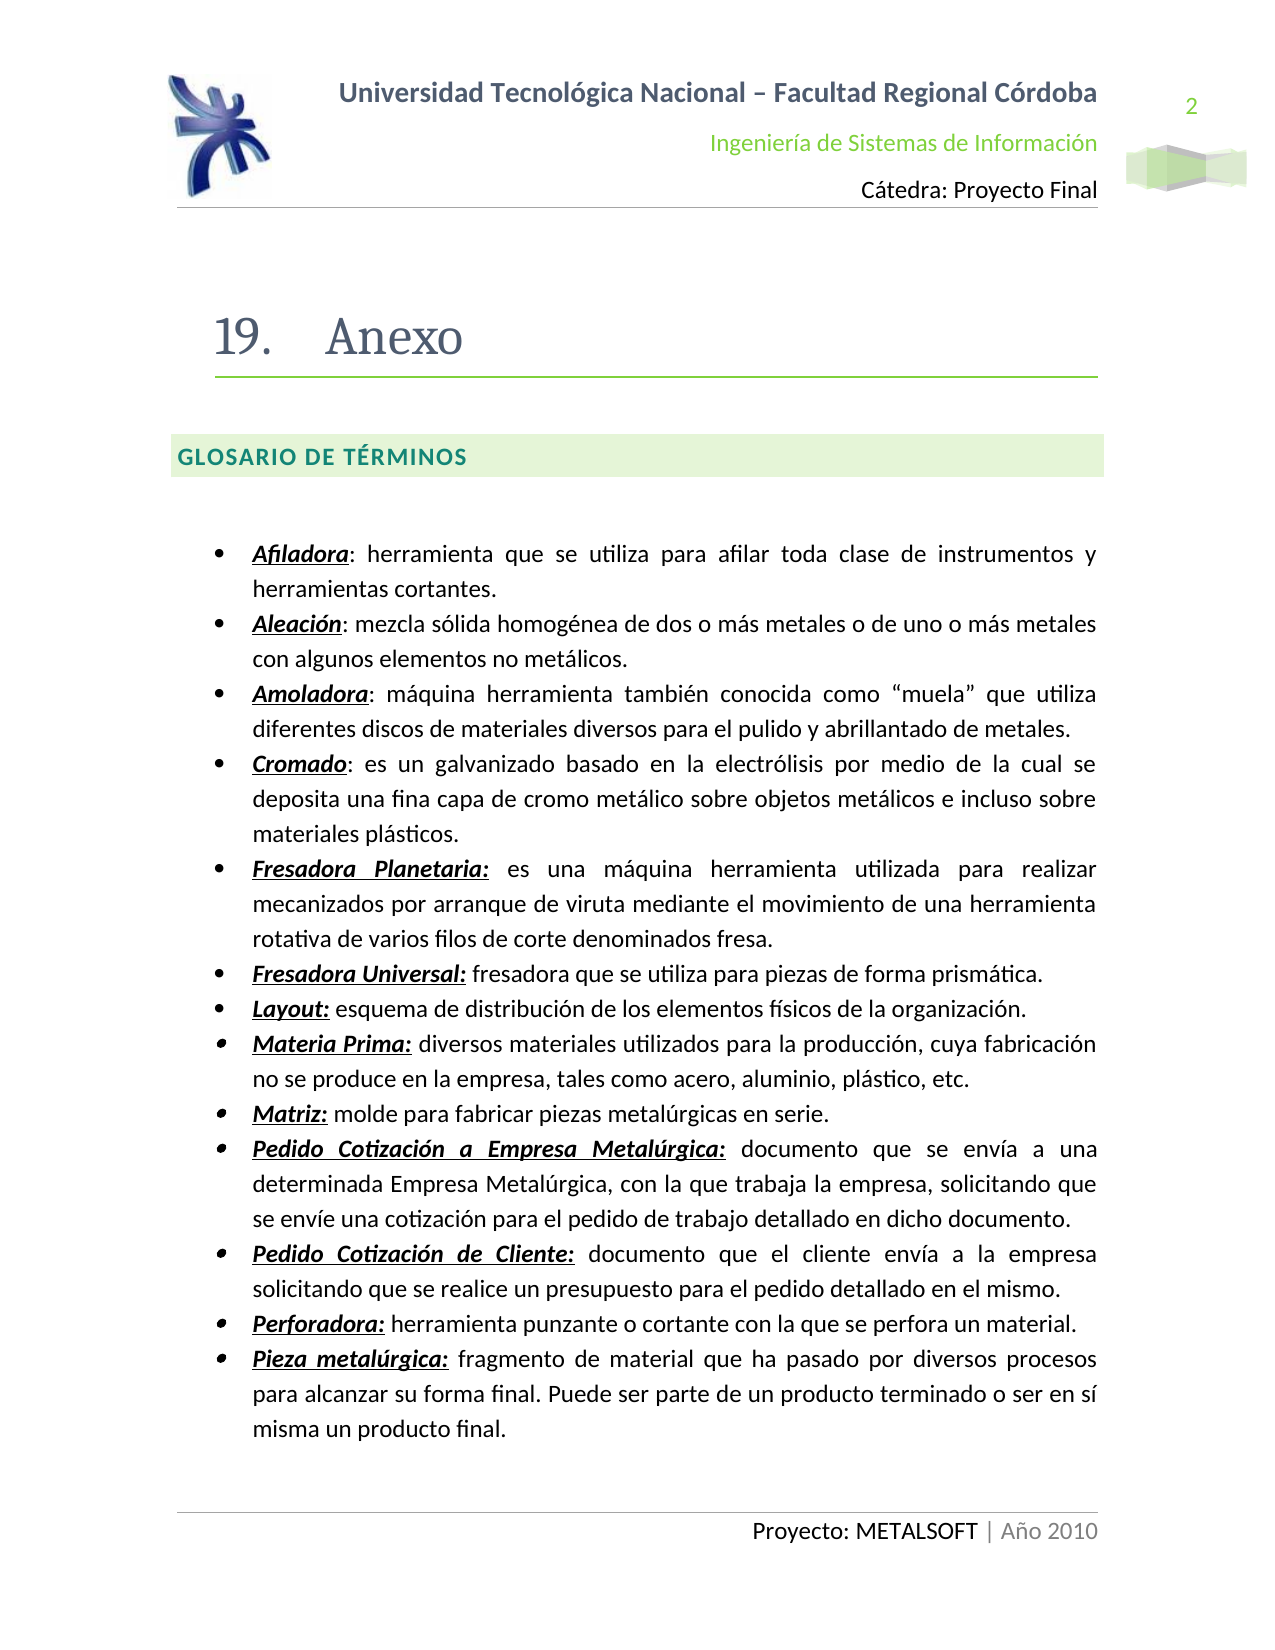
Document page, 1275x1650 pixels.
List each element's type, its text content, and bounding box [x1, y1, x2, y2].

subtitle glosario de términos [177, 441, 1098, 471]
list Cromado: es un galvanizado basado en la electrólisis por medio de la cual se deposita una fina capa de cromo metálico sobre objetos metálicos e incluso sobre materiales plásticos. [215, 748, 1098, 848]
list Layout: esquema de distribución de los elementos físicos de la organización. [215, 993, 1098, 1023]
subtitle Anexo [215, 306, 1098, 376]
list Aleación: mezcla sólida homogénea de dos o más metales o de uno o más metales con algunos elementos no metálicos. [215, 608, 1098, 673]
list Materia Prima: diversos materiales utilizados para la producción, cuya fabricación no se produce en la empresa, tales como acero, aluminio, plástico, etc. [215, 1028, 1098, 1093]
picture [167, 74, 272, 199]
list Pedido Cotización de Cliente: documento que el cliente envía a la empresa solicitando que se realice un presupuesto para el pedido detallado en el mismo. [215, 1238, 1098, 1303]
list Fresadora Universal: fresadora que se utiliza para piezas de forma prismática. [215, 958, 1098, 988]
list Pedido Cotización a Empresa Metalúrgica: documento que se envía a una determinada Empresa Metalúrgica, con la que trabaja la empresa, solicitando que se envíe una cotización para el pedido de trabajo detallado en dicho documento. [215, 1133, 1098, 1233]
list Matriz: molde para fabricar piezas metalúrgicas en serie. [215, 1098, 1098, 1128]
list Pieza metalúrgica: fragmento de material que ha pasado por diversos procesos para alcanzar su forma final. Puede ser parte de un producto terminado o ser en sí misma un producto final. [215, 1343, 1098, 1443]
list Amoladora: máquina herramienta también conocida como “muela” que utiliza diferentes discos de materiales diversos para el pulido y abrillantado de metales. [215, 678, 1098, 743]
list Afiladora: herramienta que se utiliza para afilar toda clase de instrumentos y herramientas cortantes. [215, 538, 1098, 603]
list Perforadora: herramienta punzante o cortante con la que se perfora un material. [215, 1308, 1098, 1338]
list Fresadora Planetaria: es una máquina herramienta utilizada para realizar mecanizados por arranque de viruta mediante el movimiento de una herramienta rotativa de varios filos de corte denominados fresa. [215, 853, 1098, 953]
